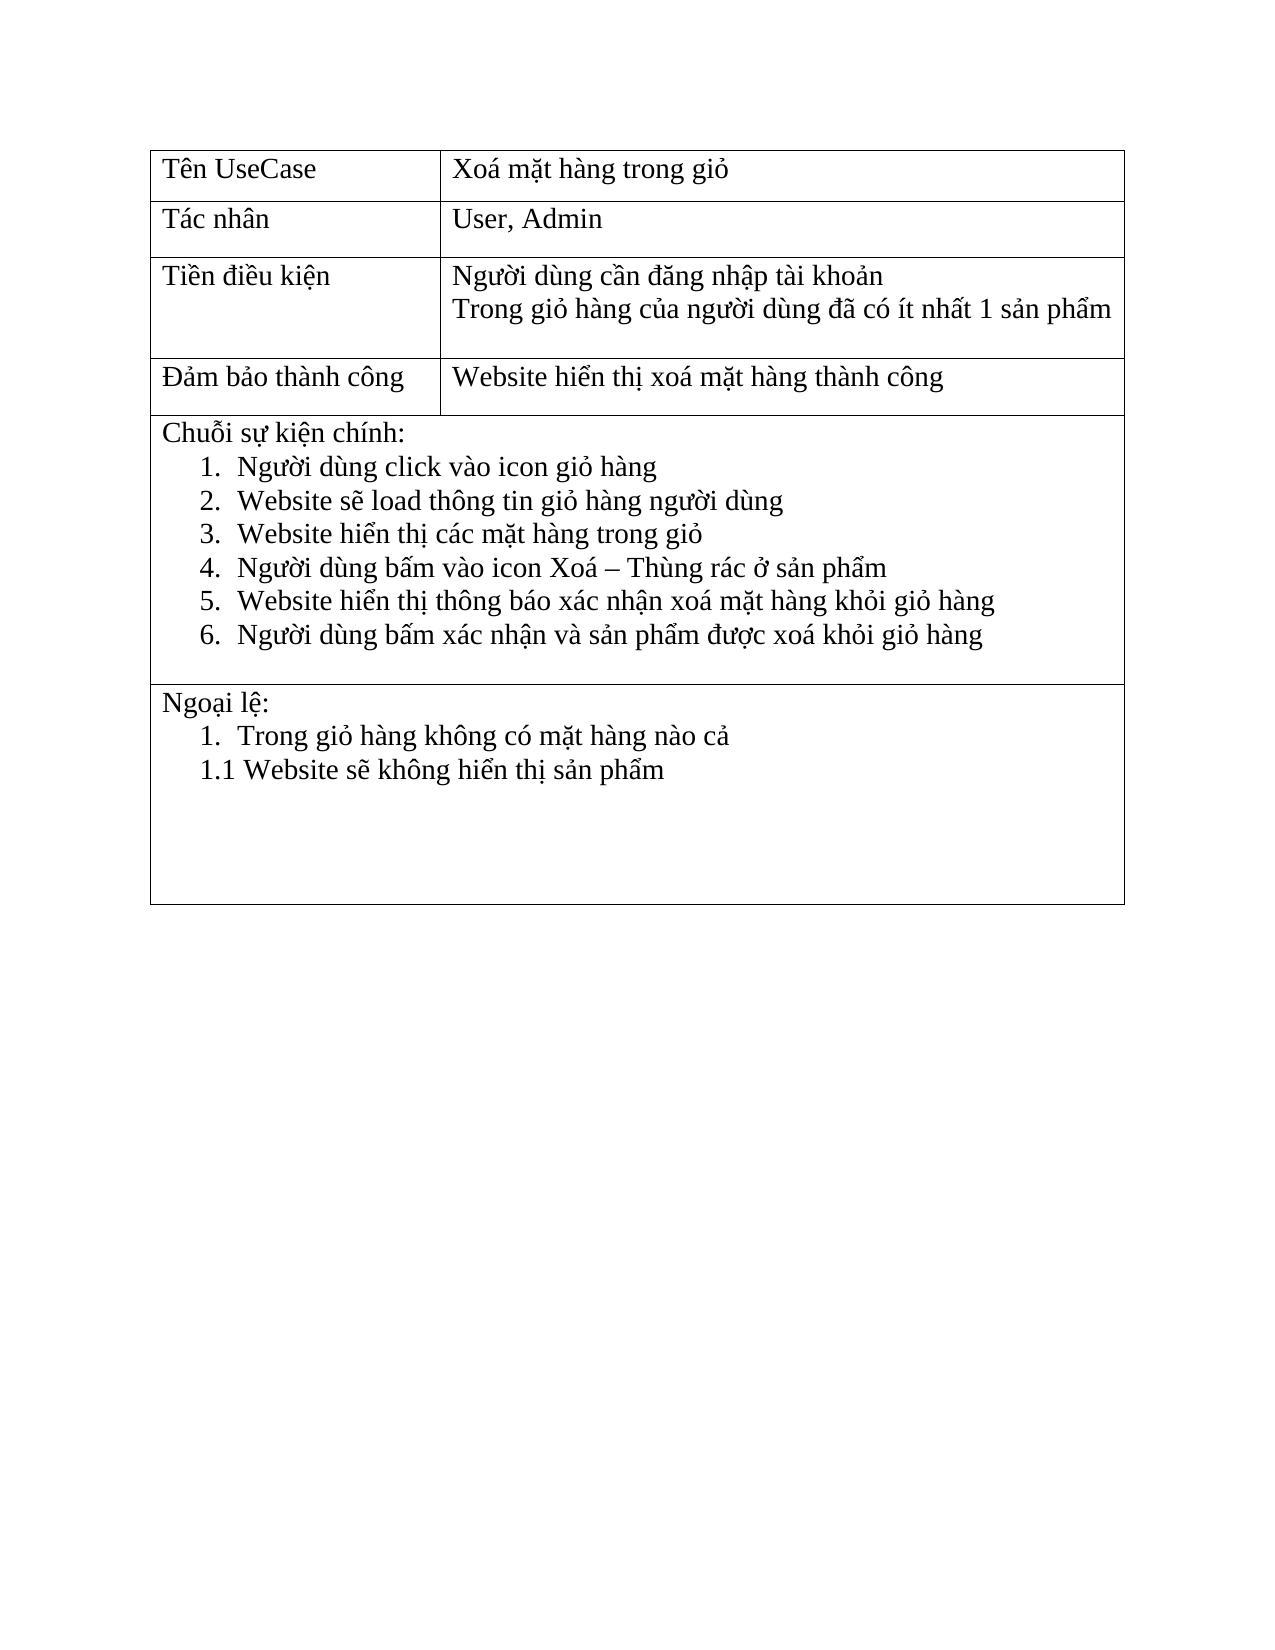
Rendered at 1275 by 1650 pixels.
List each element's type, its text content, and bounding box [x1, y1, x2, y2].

table_cell User, Admin [441, 202, 1124, 257]
table_header Xoá mặt hàng trong giỏ [441, 151, 1124, 201]
table_cell Chuỗi sự kiện chính: Người dùng click vào icon giỏ hàng Website sẽ load thông tin giỏ hàng người dùng Website hiển thị các mặt hàng trong giỏ Người dùng bấm vào icon Xoá – Thùng rác ở sản phẩm Website hiển thị thông báo xác nhận xoá mặt hàng khỏi giỏ hàng Người dùng bấm xác nhận và sản phẩm được xoá khỏi giỏ hàng [151, 416, 1124, 684]
table_cell Tiền điều kiện [151, 258, 440, 358]
table_cell Người dùng cần đăng nhập tài khoản Trong giỏ hàng của người dùng đã có ít nhất 1 sản phẩm [441, 258, 1124, 358]
table_header Tên UseCase [151, 151, 440, 201]
table_cell Website hiển thị xoá mặt hàng thành công [441, 359, 1124, 414]
table_cell Ngoại lệ: Trong giỏ hàng không có mặt hàng nào cả 1.1 Website sẽ không hiển thị sản phẩm [151, 685, 1124, 904]
table_cell Tác nhân [151, 202, 440, 257]
table_cell Đảm bảo thành công [151, 359, 440, 414]
